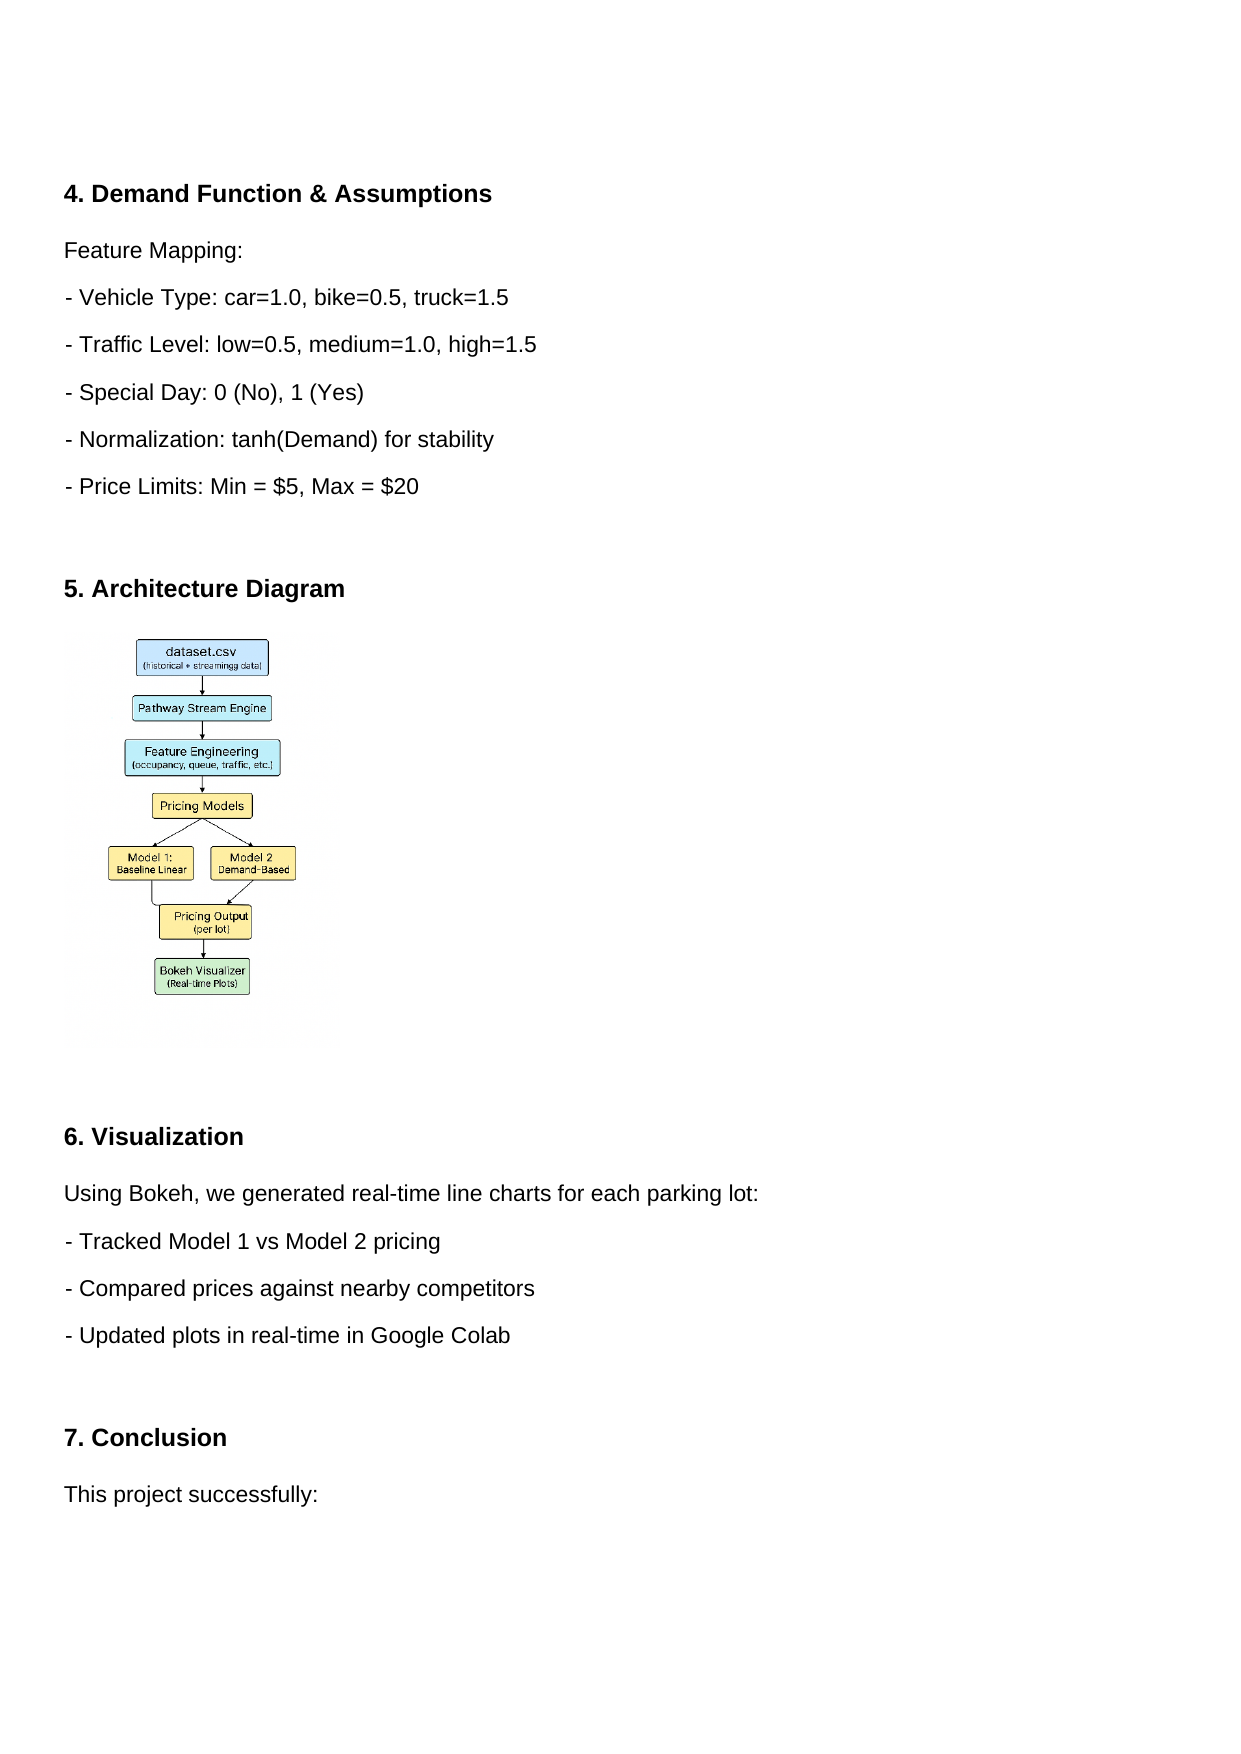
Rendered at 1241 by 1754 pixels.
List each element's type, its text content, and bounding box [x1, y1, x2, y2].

list Vehicle Type: car=1.0, bike=0.5, truck=1.5 [65, 284, 1175, 311]
picture [63, 632, 340, 1048]
text 5. Architecture Diagram [63, 574, 1175, 603]
subtitle 7. Conclusion [63, 1423, 1175, 1452]
list Tracked Model 1 vs Model 2 pricing [65, 1228, 1175, 1254]
subtitle 4. Demand Function & Assumptions [63, 179, 1175, 207]
text This project successfully: [63, 1481, 1175, 1508]
text Using Bokeh, we generated real-time line charts for each parking lot: [63, 1180, 1175, 1207]
subtitle 6. Visualization [63, 1122, 1175, 1151]
list Special Day: 0 (No), 1 (Yes) [65, 379, 1175, 405]
list Traffic Level: low=0.5, medium=1.0, high=1.5 [65, 331, 1175, 358]
list Compared prices against nearby competitors [65, 1275, 1175, 1301]
text Feature Mapping: [63, 237, 1175, 263]
list Price Limits: Min = $5, Max = $20 [65, 473, 1175, 499]
list Normalization: tanh(Demand) for stability [65, 426, 1175, 452]
list Updated plots in real-time in Google Colab [65, 1322, 1175, 1348]
